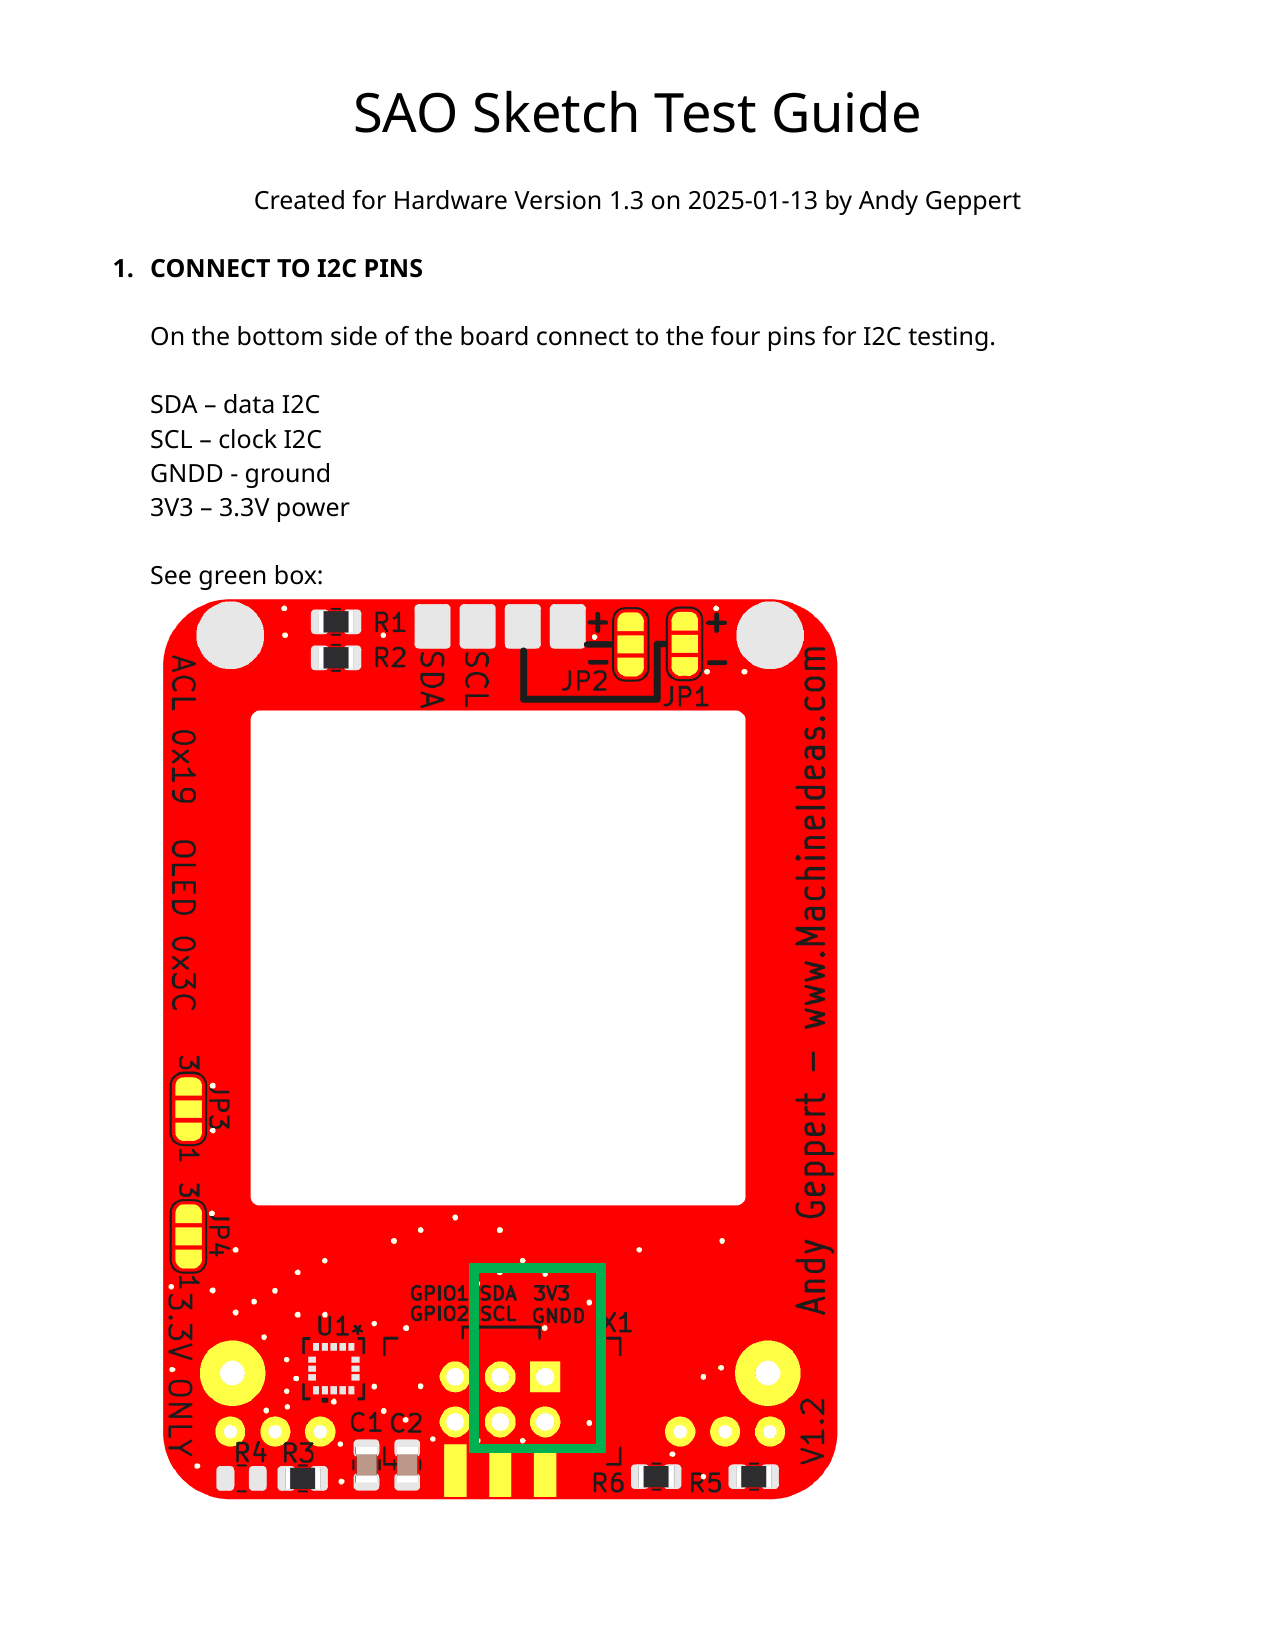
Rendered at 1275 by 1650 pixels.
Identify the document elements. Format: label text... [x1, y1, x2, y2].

text See green box: [150, 557, 1200, 592]
text On the bottom side of the board connect to the four pins for I2C testing. [150, 319, 1200, 353]
text SAO Sketch Test Guide [75, 75, 1200, 149]
text 3V3 – 3.3V power [150, 489, 1200, 523]
list CONNECT TO I2C PINS [112, 251, 1200, 285]
text Created for Hardware Version 1.3 on 2025-01-13 by Andy Geppert [75, 183, 1200, 217]
text SCL – clock I2C [150, 421, 1200, 455]
picture [150, 591, 852, 1508]
text SDA – data I2C [150, 387, 1200, 421]
text GNDD - ground [150, 455, 1200, 489]
